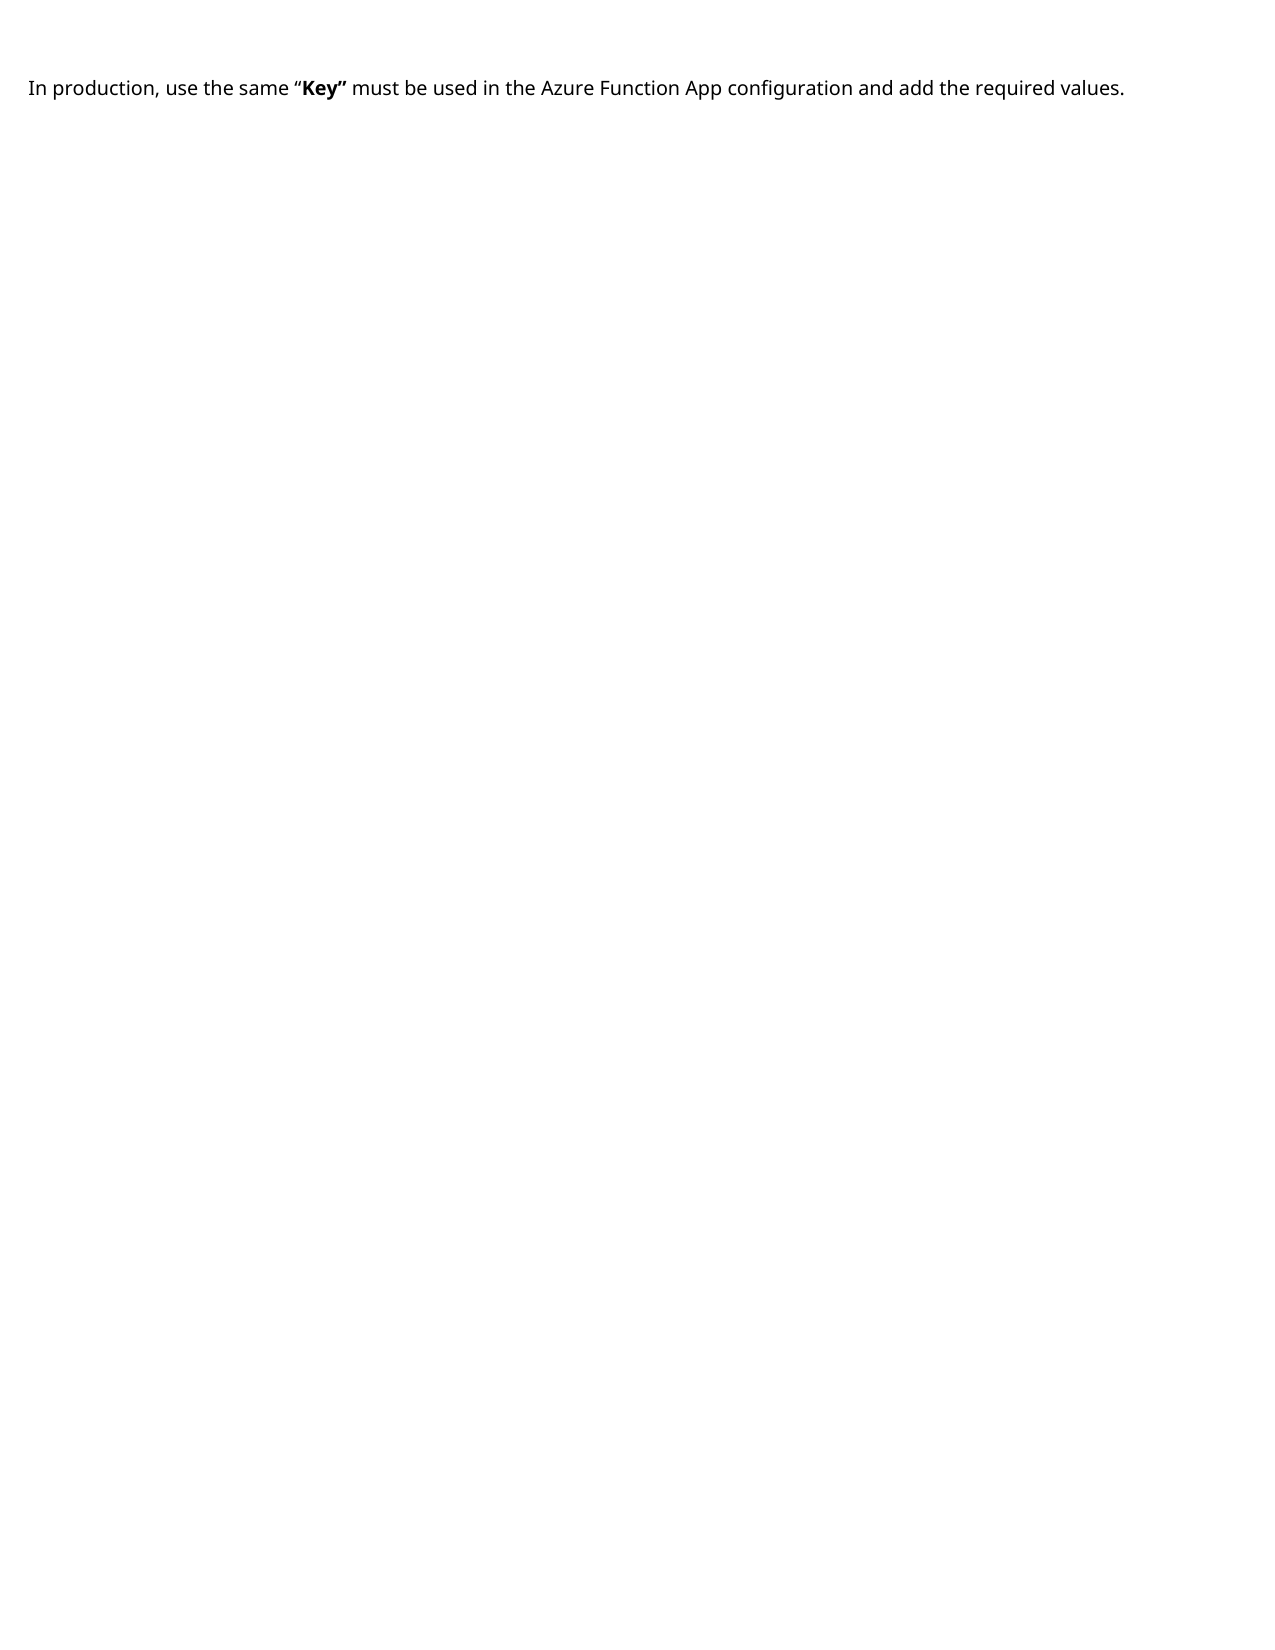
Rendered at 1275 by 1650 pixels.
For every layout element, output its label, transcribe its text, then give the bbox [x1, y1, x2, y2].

text In production, use the same “Key” must be used in the Azure Function App configuration and add the required values. [28, 74, 1256, 101]
